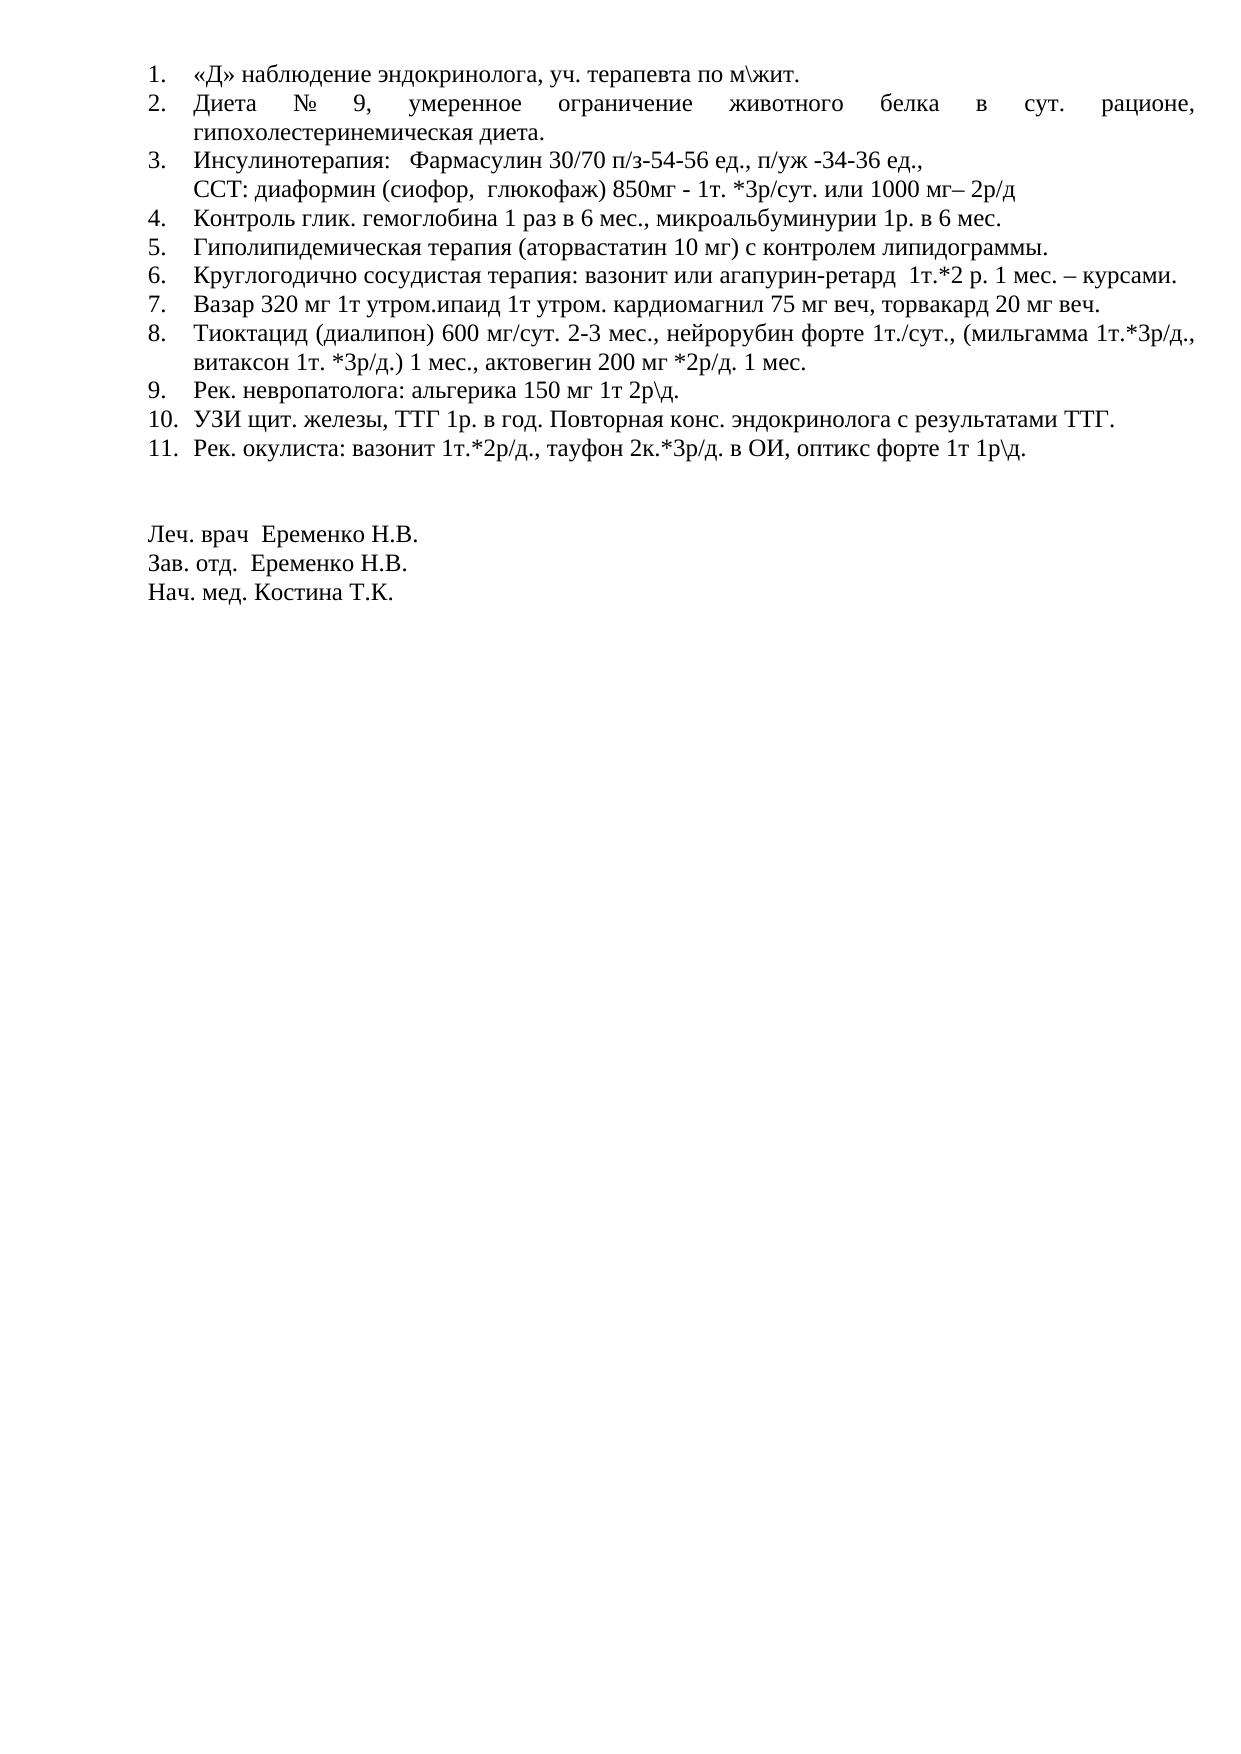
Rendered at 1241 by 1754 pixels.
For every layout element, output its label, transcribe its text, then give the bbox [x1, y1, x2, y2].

text Нач. мед. Костина Т.К. [148, 577, 1196, 605]
list Рек. невропатолога: альгерика 150 мг 1т 2р\д. [148, 375, 1196, 404]
text Зав. отд. Еременко Н.В. [148, 548, 1196, 577]
list УЗИ щит. железы, ТТГ 1р. в год. Повторная конс. эндокринолога с результатами ТТГ. [148, 404, 1196, 433]
list Вазар 320 мг 1т утром.ипаид 1т утром. кардиомагнил 75 мг веч, торвакард 20 мг веч. [148, 289, 1196, 318]
list Рек. окулиста: вазонит 1т.*2р/д., тауфон 2к.*3р/д. в ОИ, оптикс форте 1т 1р\д. [148, 433, 1196, 462]
list Круглогодично сосудистая терапия: вазонит или агапурин-ретард 1т.*2 р. 1 мес. – курсами. [148, 260, 1196, 289]
list Гиполипидемическая терапия (аторвастатин 10 мг) с контролем липидограммы. [148, 232, 1196, 260]
list Инсулинотерапия: Фармасулин 30/70 п/з-54-56 ед., п/уж -34-36 ед., [148, 145, 1196, 174]
list «Д» наблюдение эндокринолога, уч. терапевта по м\жит. [148, 59, 1196, 88]
text ССТ: диаформин (сиофор, глюкофаж) 850мг - 1т. *3р/сут. или 1000 мг– 2р/д [193, 174, 1196, 203]
list Диета № 9, умеренное ограничение животного белка в сут. рационе, гипохолестеринемическая диета. [148, 88, 1196, 145]
list Контроль глик. гемоглобина 1 раз в 6 мес., микроальбуминурии 1р. в 6 мес. [148, 203, 1196, 232]
subtitle Леч. врач Еременко Н.В. [148, 519, 1196, 548]
list Тиоктацид (диалипон) 600 мг/сут. 2-3 мес., нейрорубин форте 1т./сут., (мильгамма 1т.*3р/д., витаксон 1т. *3р/д.) 1 мес., актовегин 200 мг *2р/д. 1 мес. [148, 318, 1196, 375]
